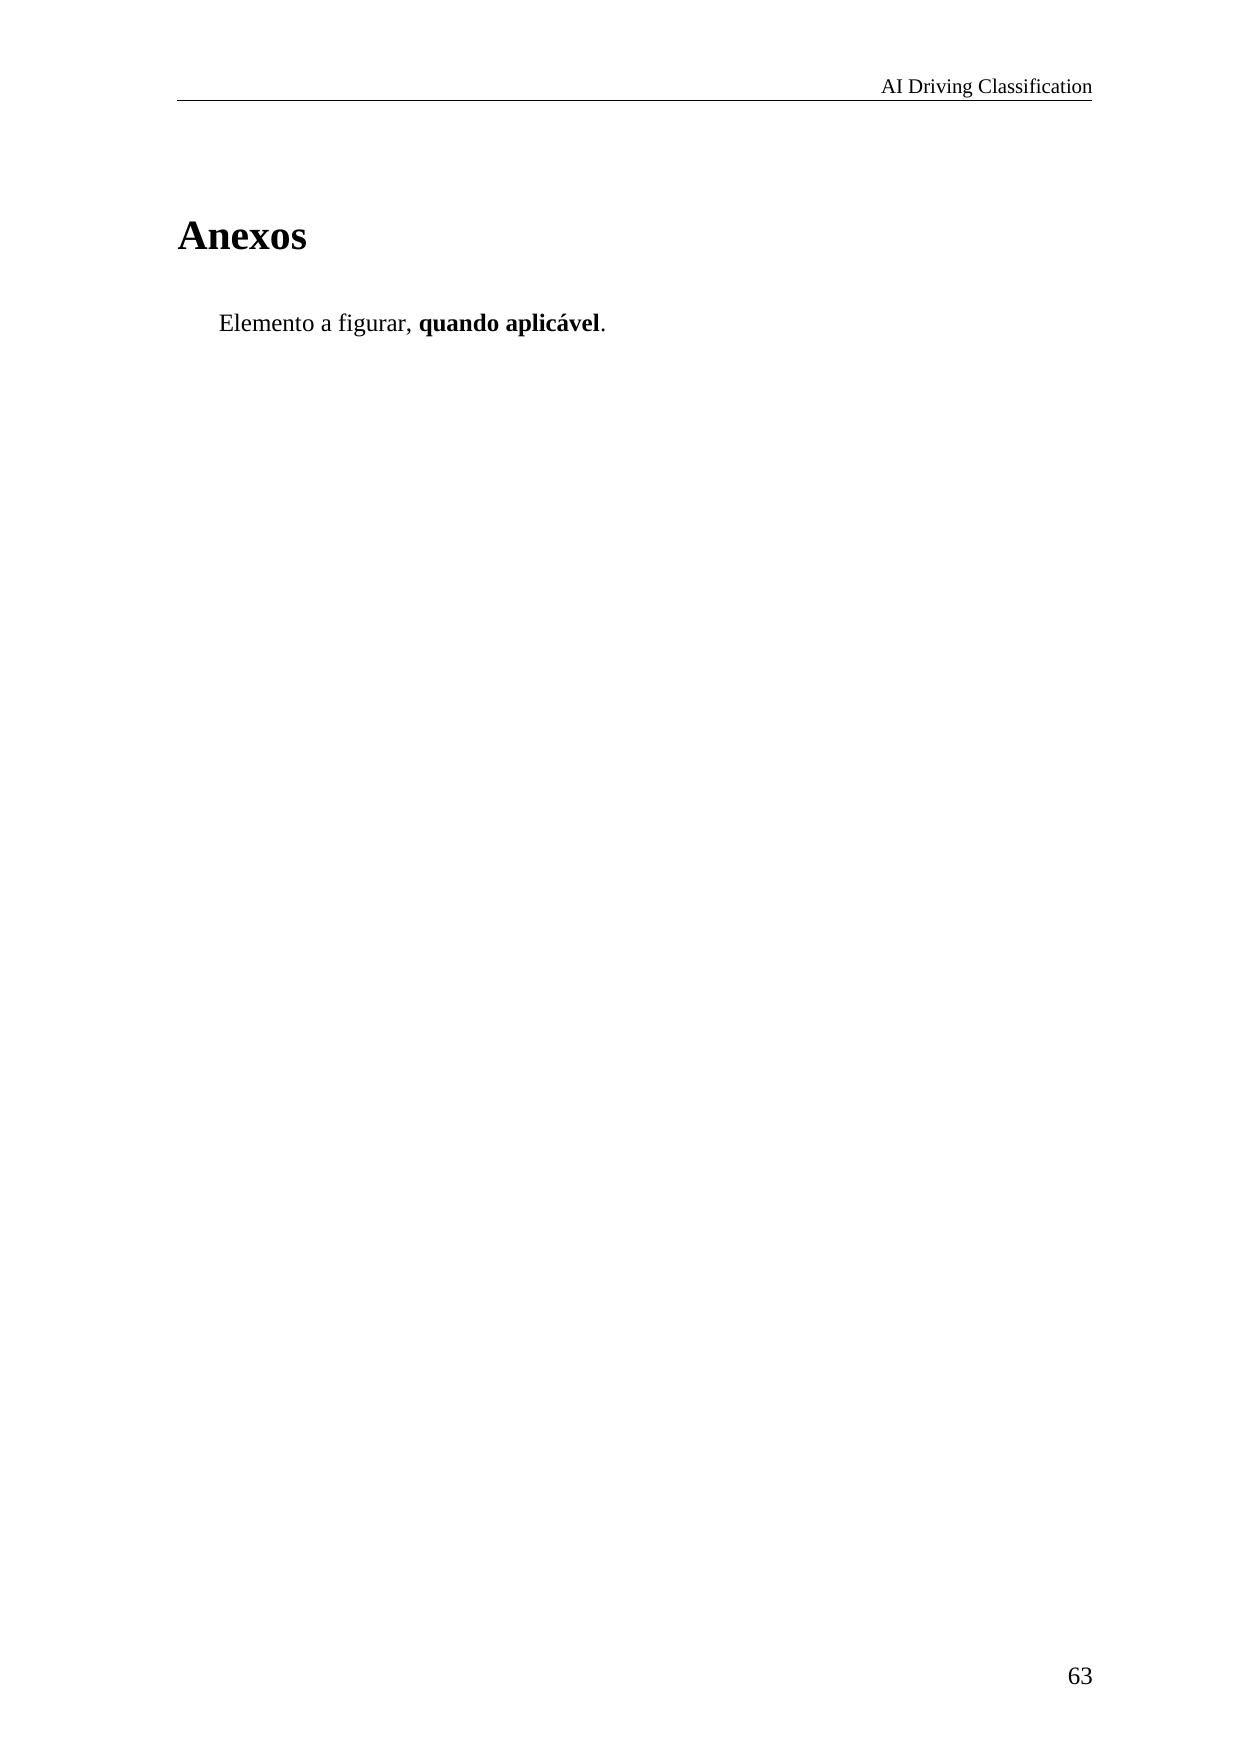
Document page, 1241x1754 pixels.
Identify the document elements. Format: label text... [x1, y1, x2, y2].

text Elemento a figurar, quando aplicável. [177, 308, 1092, 337]
subtitle Anexos [177, 210, 1092, 258]
